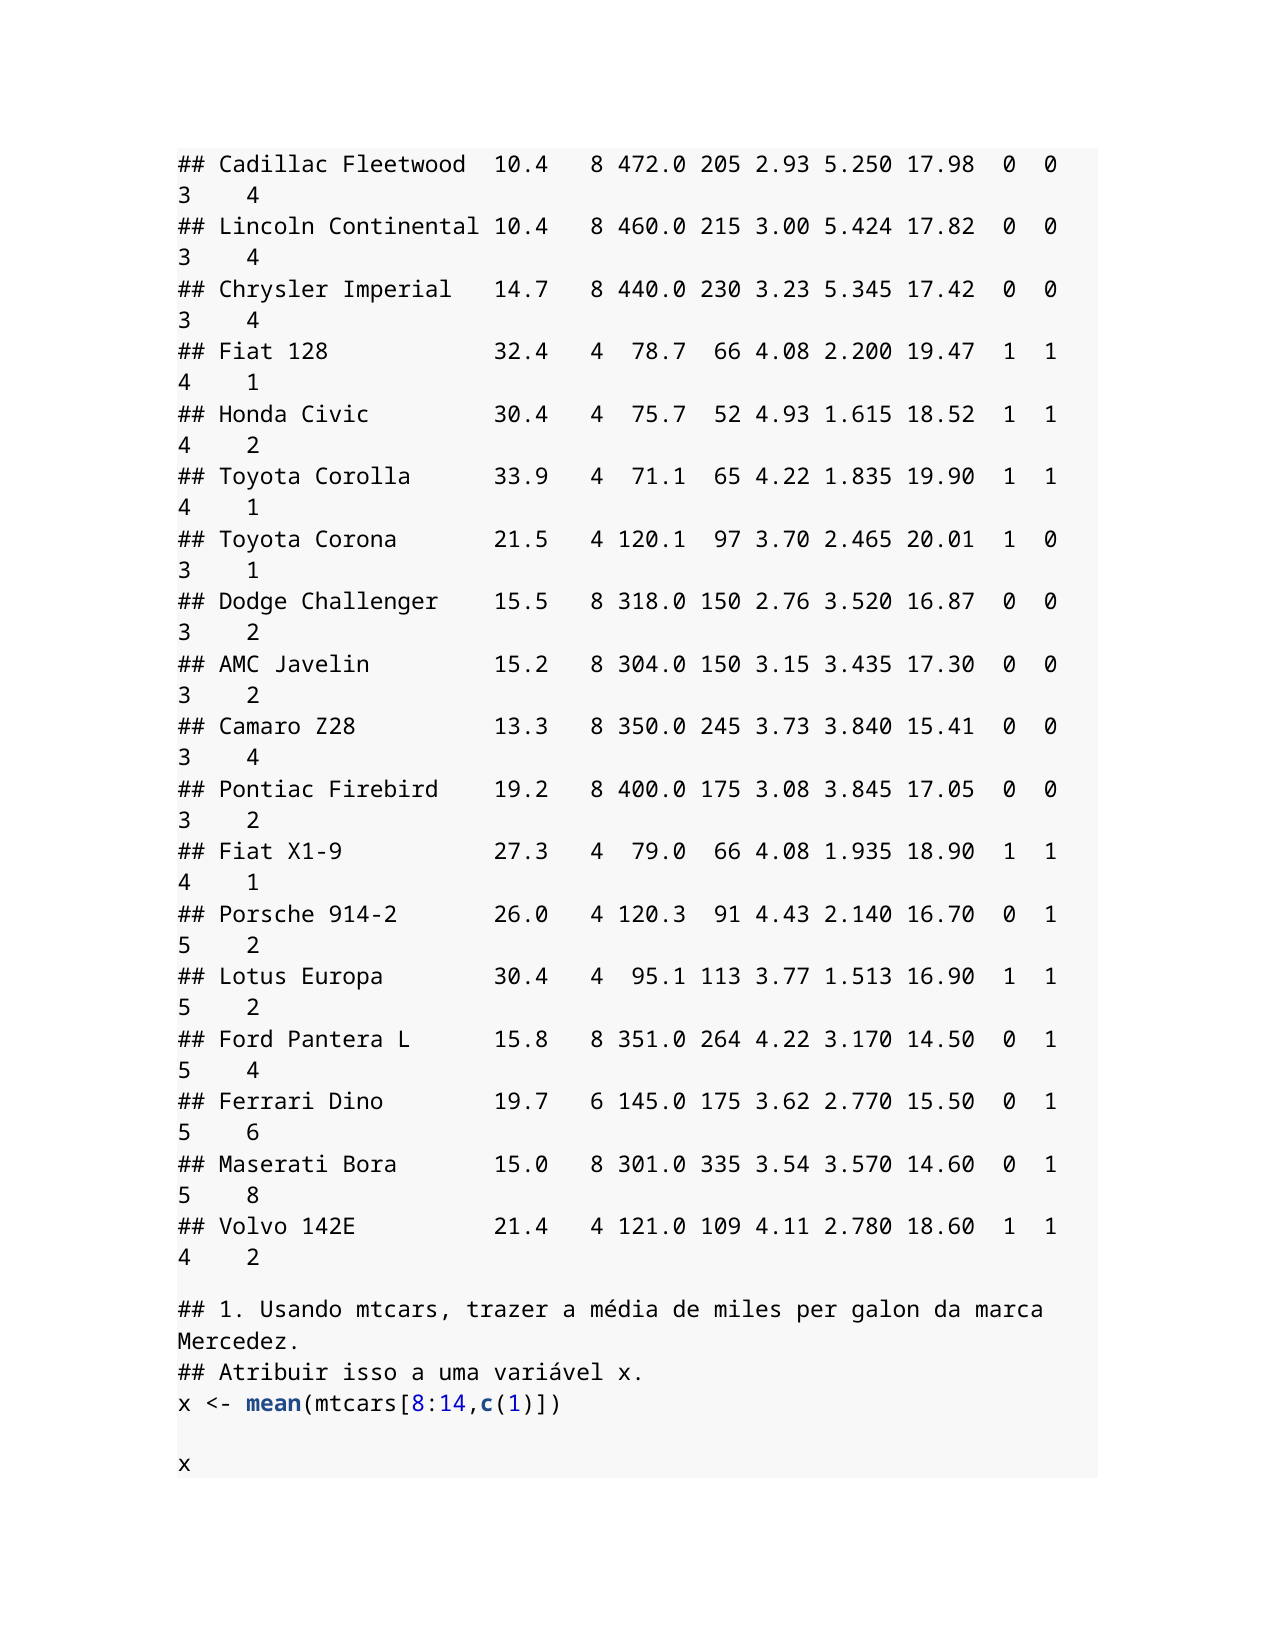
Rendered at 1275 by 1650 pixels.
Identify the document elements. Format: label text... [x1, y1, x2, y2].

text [177, 148, 1098, 1273]
text ## 1. Usando mtcars, trazer a média de miles per galon da marca Mercedez. ## Atribuir isso a uma variável x. x <- mean(mtcars[8:14,c(1)]) x [177, 1293, 1098, 1478]
